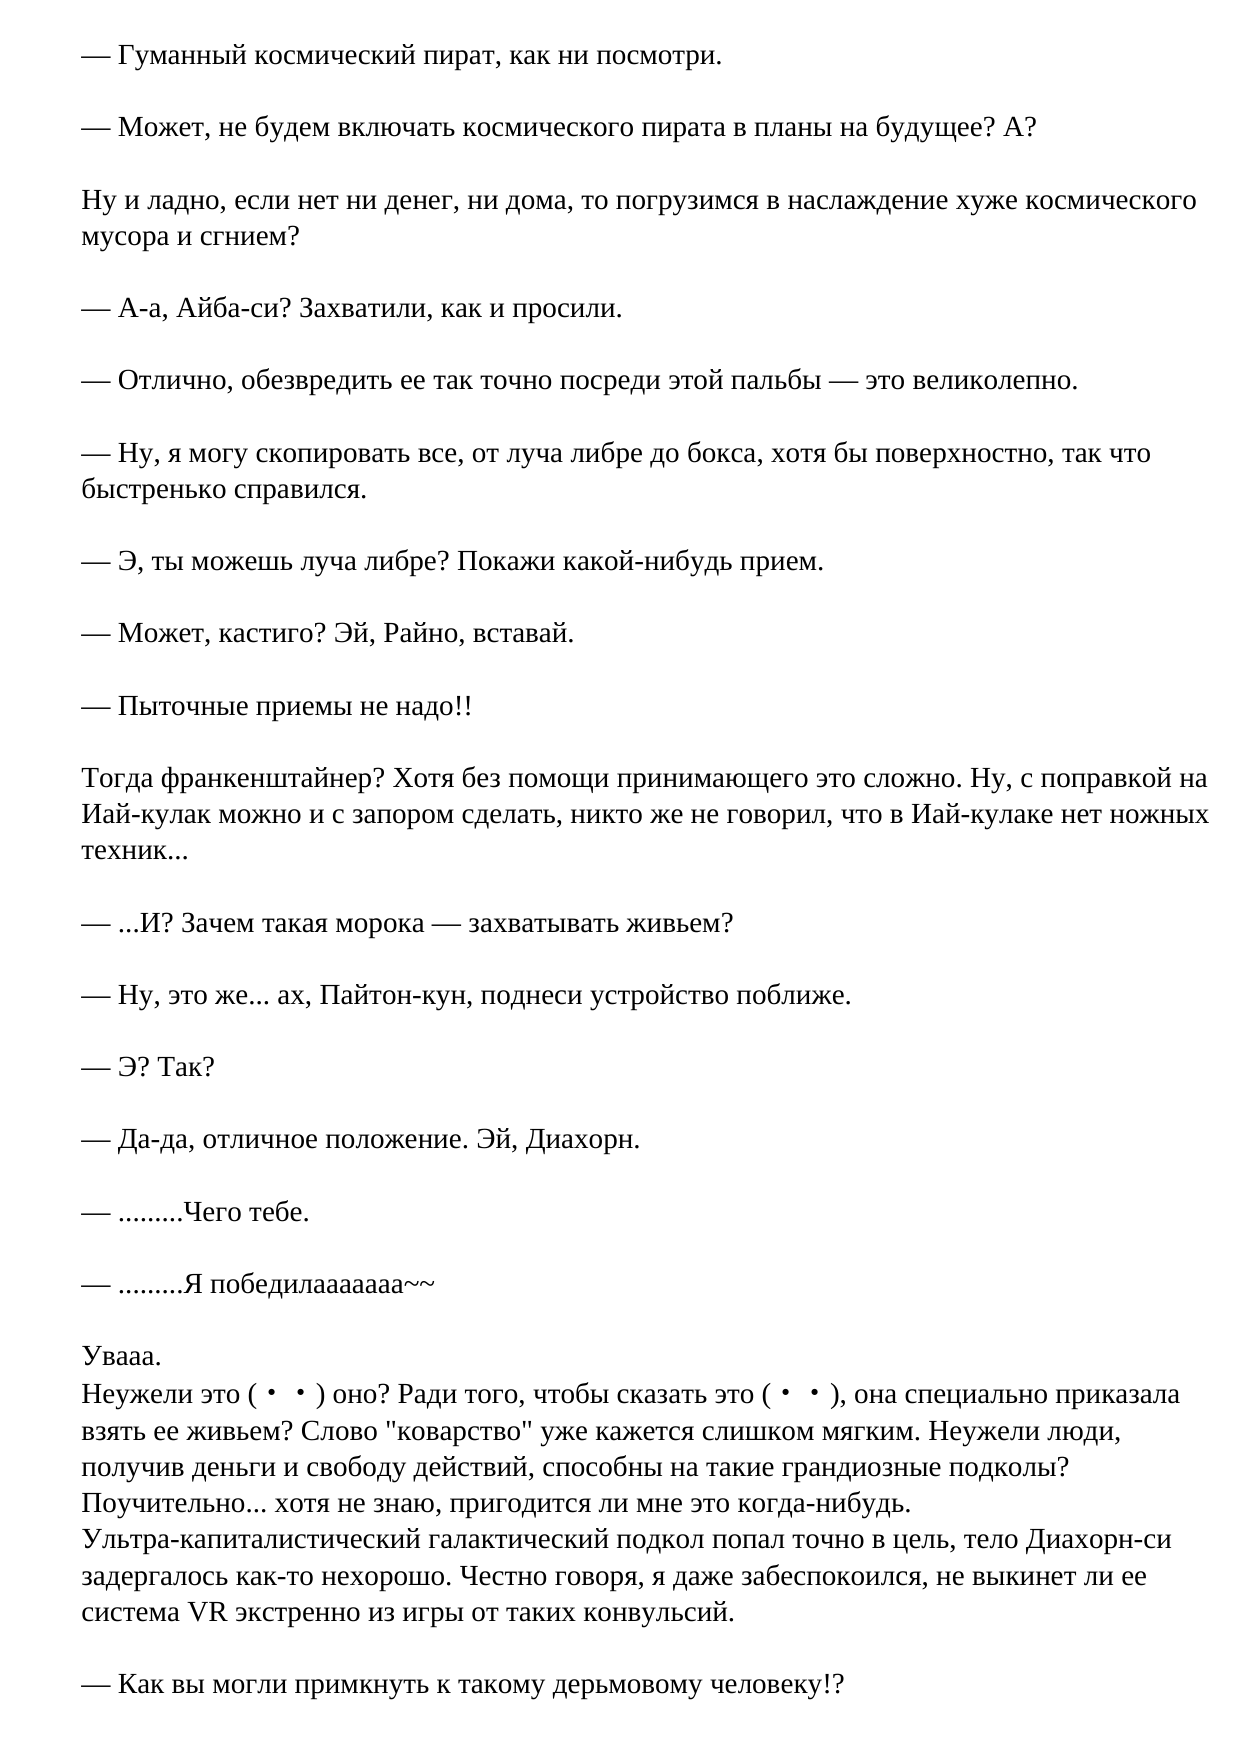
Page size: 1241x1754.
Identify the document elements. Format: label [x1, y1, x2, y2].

text [81, 37, 1215, 1736]
